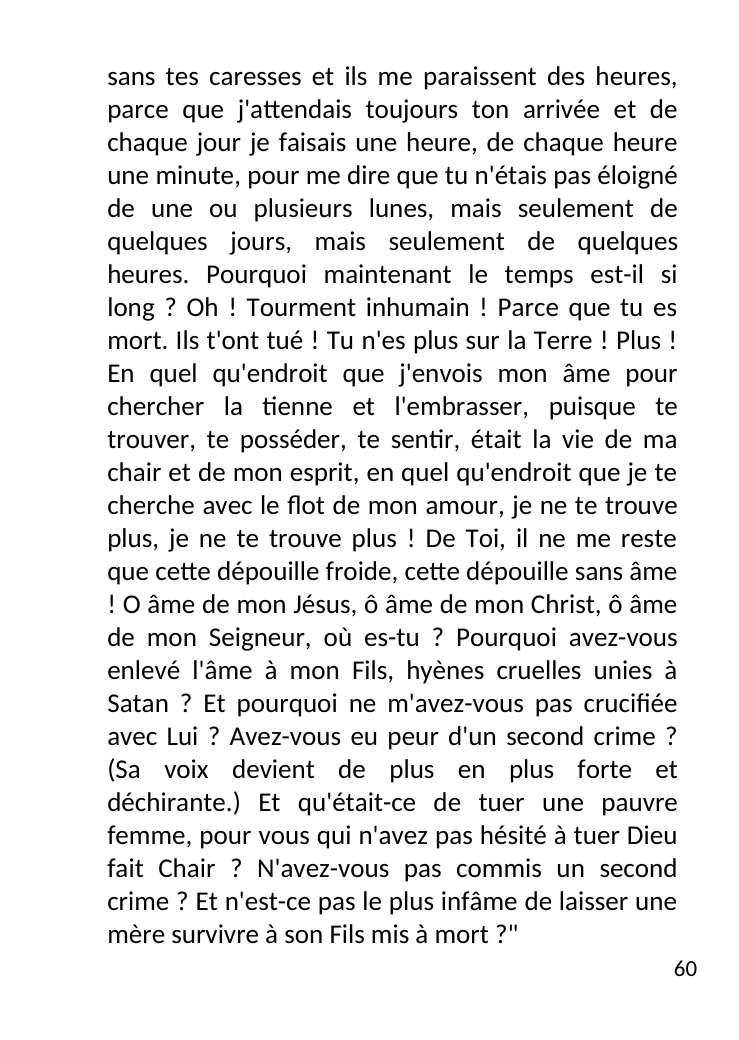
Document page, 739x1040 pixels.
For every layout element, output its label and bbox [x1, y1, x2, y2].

text [107, 59, 678, 951]
